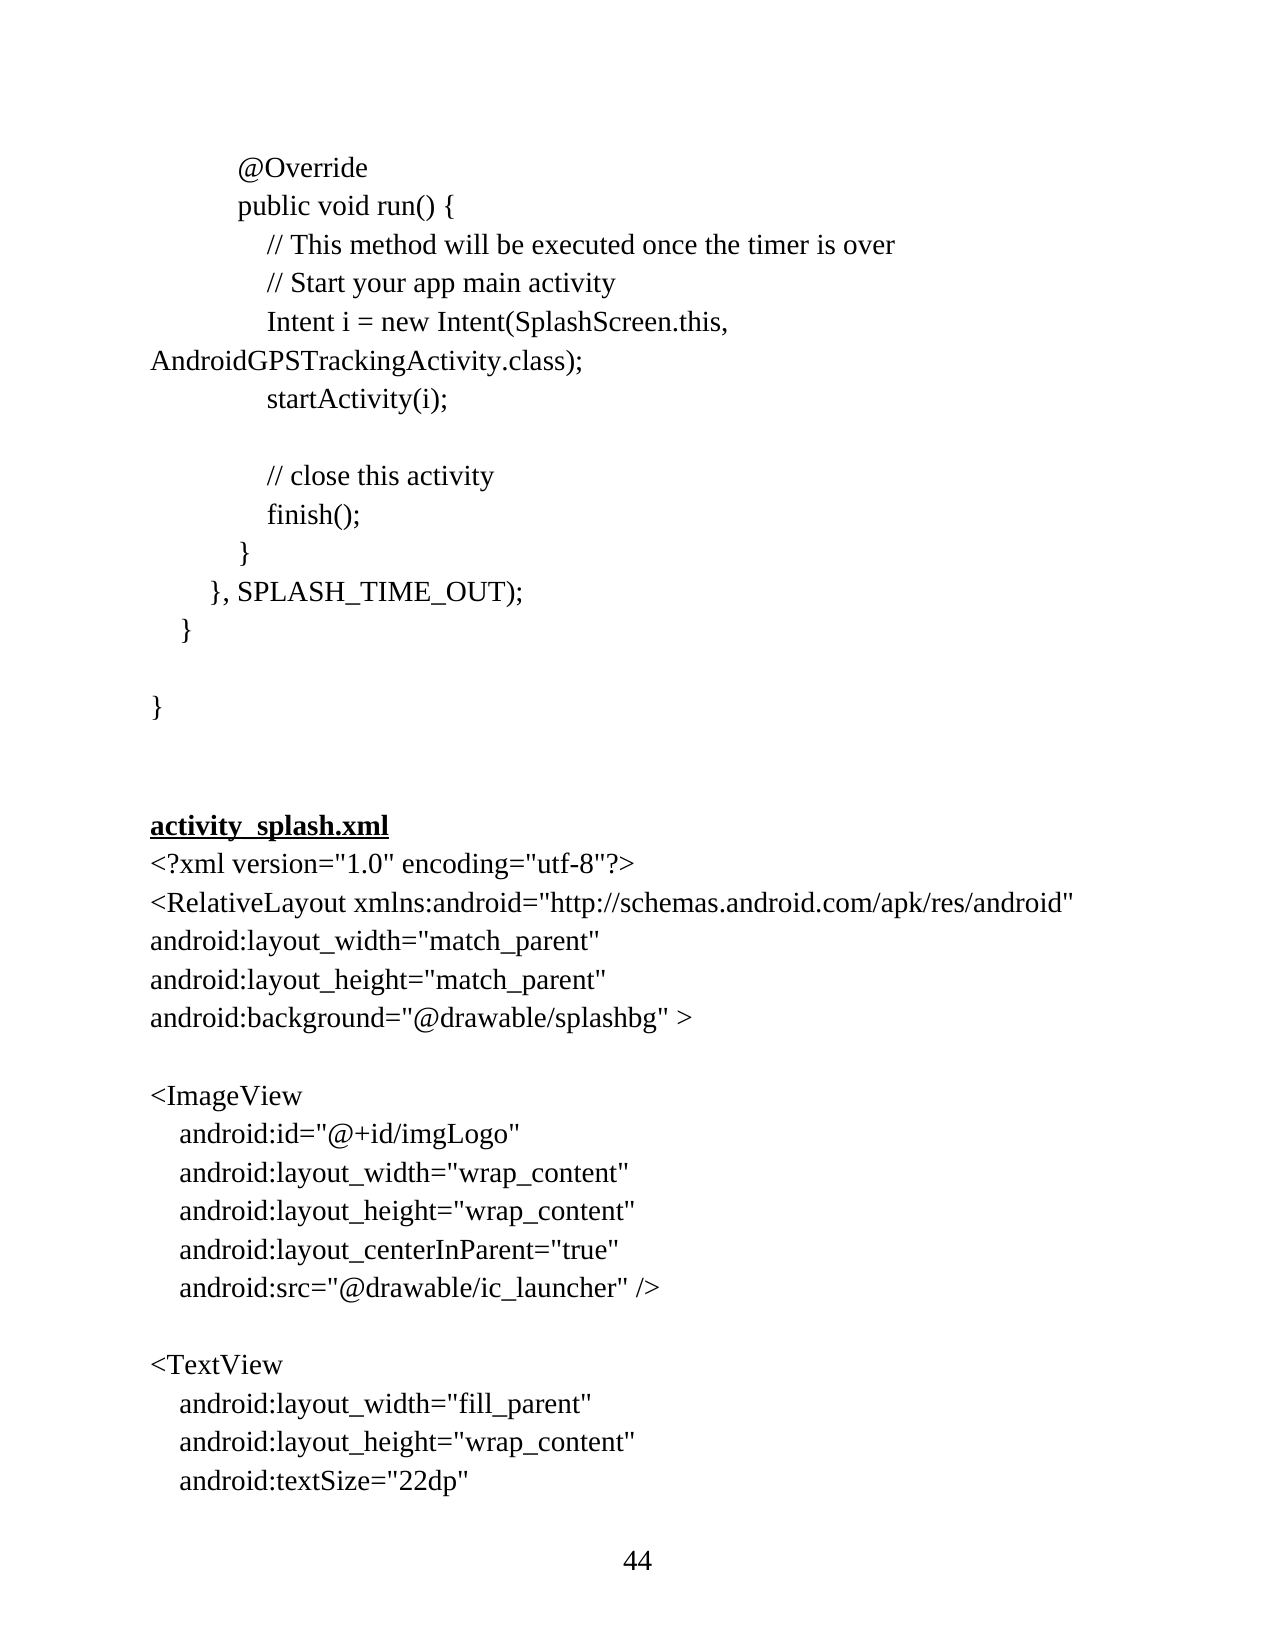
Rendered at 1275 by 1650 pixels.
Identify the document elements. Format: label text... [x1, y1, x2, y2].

text android:background="@drawable/splashbg" > [150, 1001, 1125, 1034]
text android:layout_height="wrap_content" [150, 1193, 1125, 1227]
text } [150, 535, 1125, 569]
text public void run() { [150, 188, 1125, 222]
text android:layout_height="match_parent" [150, 962, 1125, 996]
text android:layout_height="wrap_content" [150, 1424, 1125, 1458]
text finish(); [150, 497, 1125, 530]
text android:layout_width="match_parent" [150, 923, 1125, 957]
text activity_splash.xml [150, 808, 1125, 841]
text startActivity(i); [150, 381, 1125, 415]
text android:layout_width="wrap_content" [150, 1155, 1125, 1188]
text }, SPLASH_TIME_OUT); [150, 574, 1125, 607]
text <?xml version="1.0" encoding="utf-8"?> [150, 846, 1125, 880]
text // Start your app main activity [150, 266, 1125, 299]
text android:id="@+id/imgLogo" [150, 1116, 1125, 1150]
text } [150, 612, 1125, 646]
text android:src="@drawable/ic_launcher" /> [150, 1270, 1125, 1304]
text <RelativeLayout xmlns:android="http://schemas.android.com/apk/res/android" [150, 885, 1125, 918]
text Intent i = new Intent(SplashScreen.this, AndroidGPSTrackingActivity.class); [150, 304, 1125, 376]
text <TextView [150, 1347, 1125, 1381]
text } [150, 689, 1125, 723]
text android:layout_centerInParent="true" [150, 1232, 1125, 1265]
text // This method will be executed once the timer is over [150, 227, 1125, 261]
text android:layout_width="fill_parent" [150, 1386, 1125, 1419]
text // close this activity [150, 458, 1125, 492]
text <ImageView [150, 1078, 1125, 1111]
text android:textSize="22dp" [150, 1463, 1125, 1497]
text @Override [150, 150, 1125, 183]
